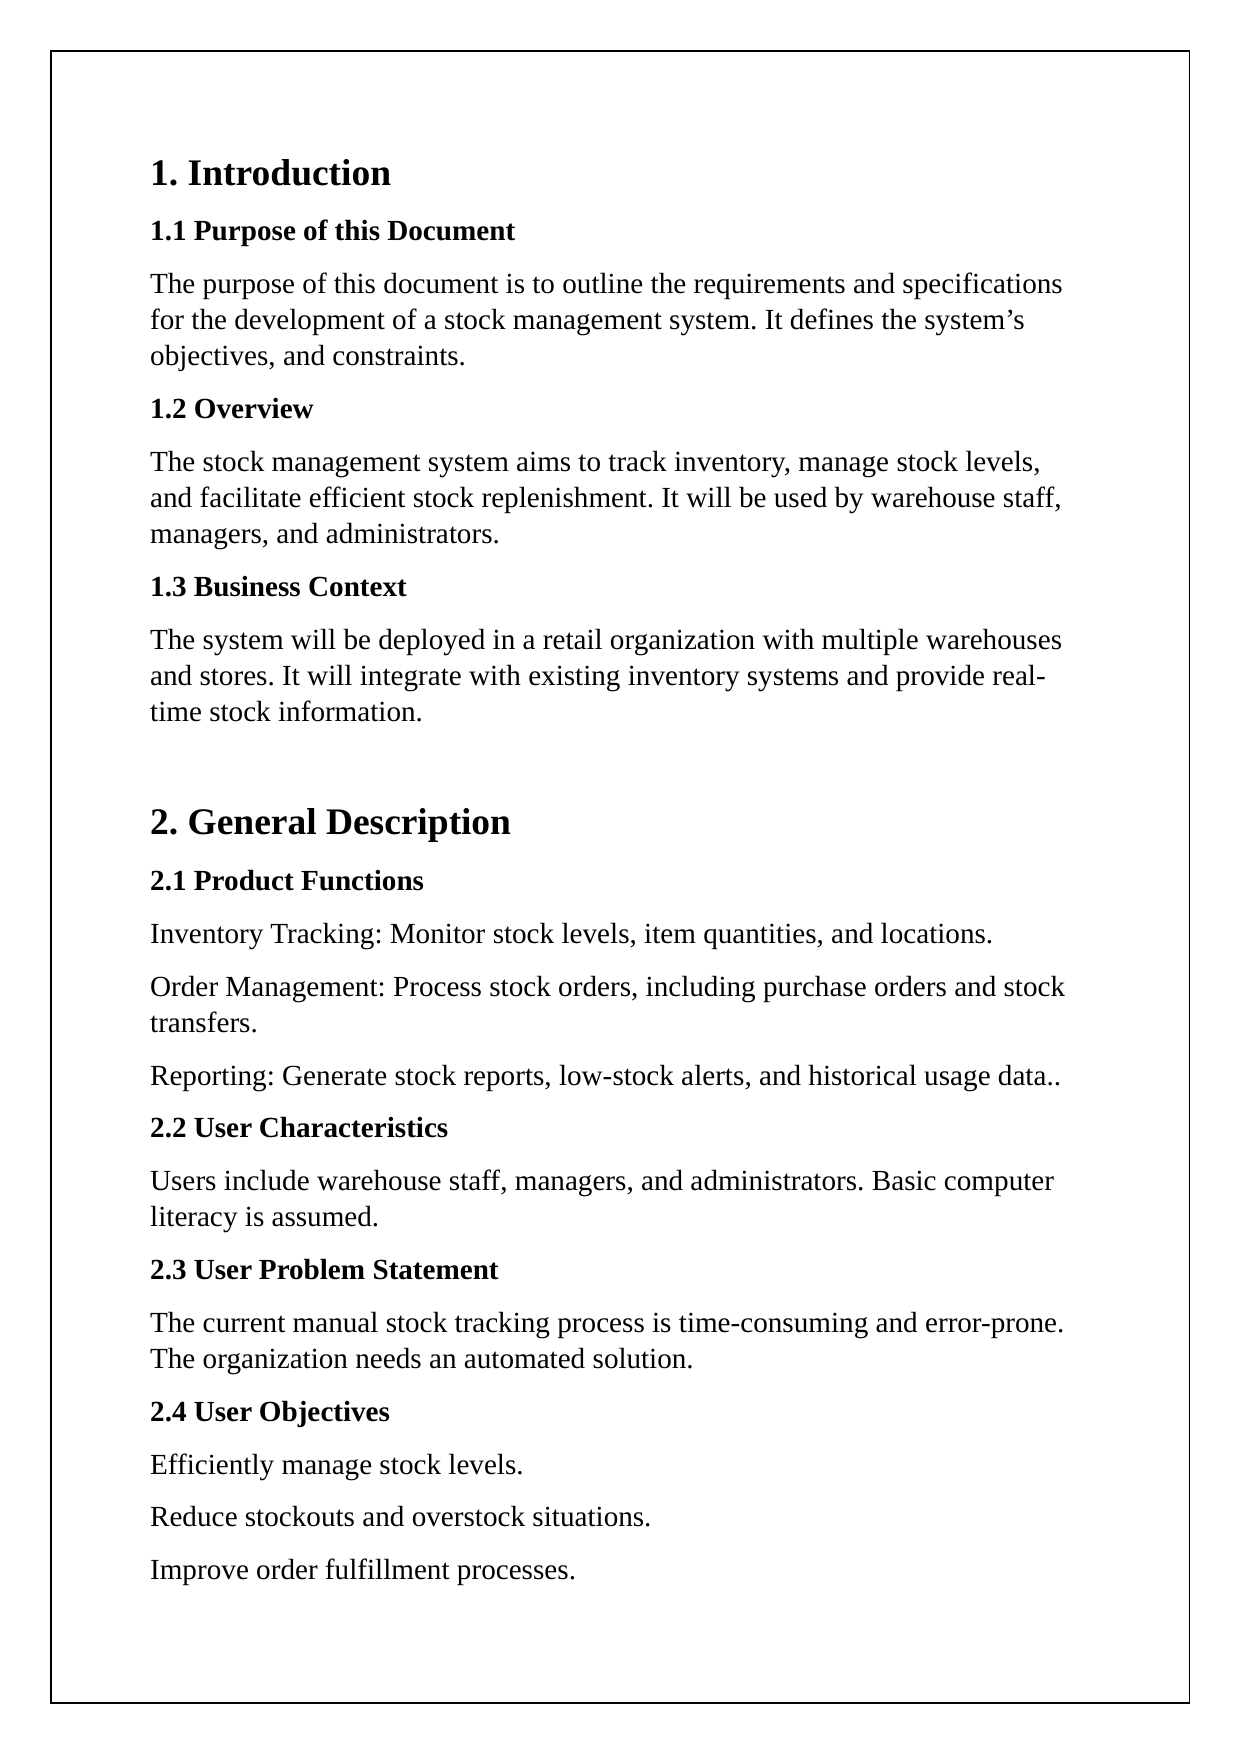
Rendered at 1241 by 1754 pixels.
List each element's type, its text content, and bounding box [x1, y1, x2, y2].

text 1. Introduction [150, 150, 1090, 193]
text Efficiently manage stock levels. [150, 1447, 1090, 1480]
text Improve order fulfillment processes. [150, 1552, 1090, 1586]
text The current manual stock tracking process is time-consuming and error-prone. The organization needs an automated solution. [150, 1305, 1090, 1375]
text The purpose of this document is to outline the requirements and specifications for the development of a stock management system. It defines the system’s objectives, and constraints. [150, 266, 1090, 372]
text Reporting: Generate stock reports, low-stock alerts, and historical usage data.. [150, 1058, 1090, 1091]
text 1.3 Business Context [150, 569, 1090, 603]
text Reduce stockouts and overstock situations. [150, 1499, 1090, 1533]
text 2.3 User Problem Statement [150, 1252, 1090, 1286]
text 2.1 Product Functions [150, 863, 1090, 897]
text 1.1 Purpose of this Document [150, 213, 1090, 247]
text The system will be deployed in a retail organization with multiple warehouses and stores. It will integrate with existing inventory systems and provide real-time stock information. [150, 622, 1090, 728]
text Users include warehouse staff, managers, and administrators. Basic computer literacy is assumed. [150, 1163, 1090, 1233]
text 2. General Description [150, 800, 1090, 843]
text The stock management system aims to track inventory, manage stock levels, and facilitate efficient stock replenishment. It will be used by warehouse staff, managers, and administrators. [150, 444, 1090, 550]
text Order Management: Process stock orders, including purchase orders and stock transfers. [150, 969, 1090, 1038]
text 2.2 User Characteristics [150, 1110, 1090, 1144]
text 1.2 Overview [150, 391, 1090, 425]
text Inventory Tracking: Monitor stock levels, item quantities, and locations. [150, 916, 1090, 949]
text 2.4 User Objectives [150, 1394, 1090, 1427]
